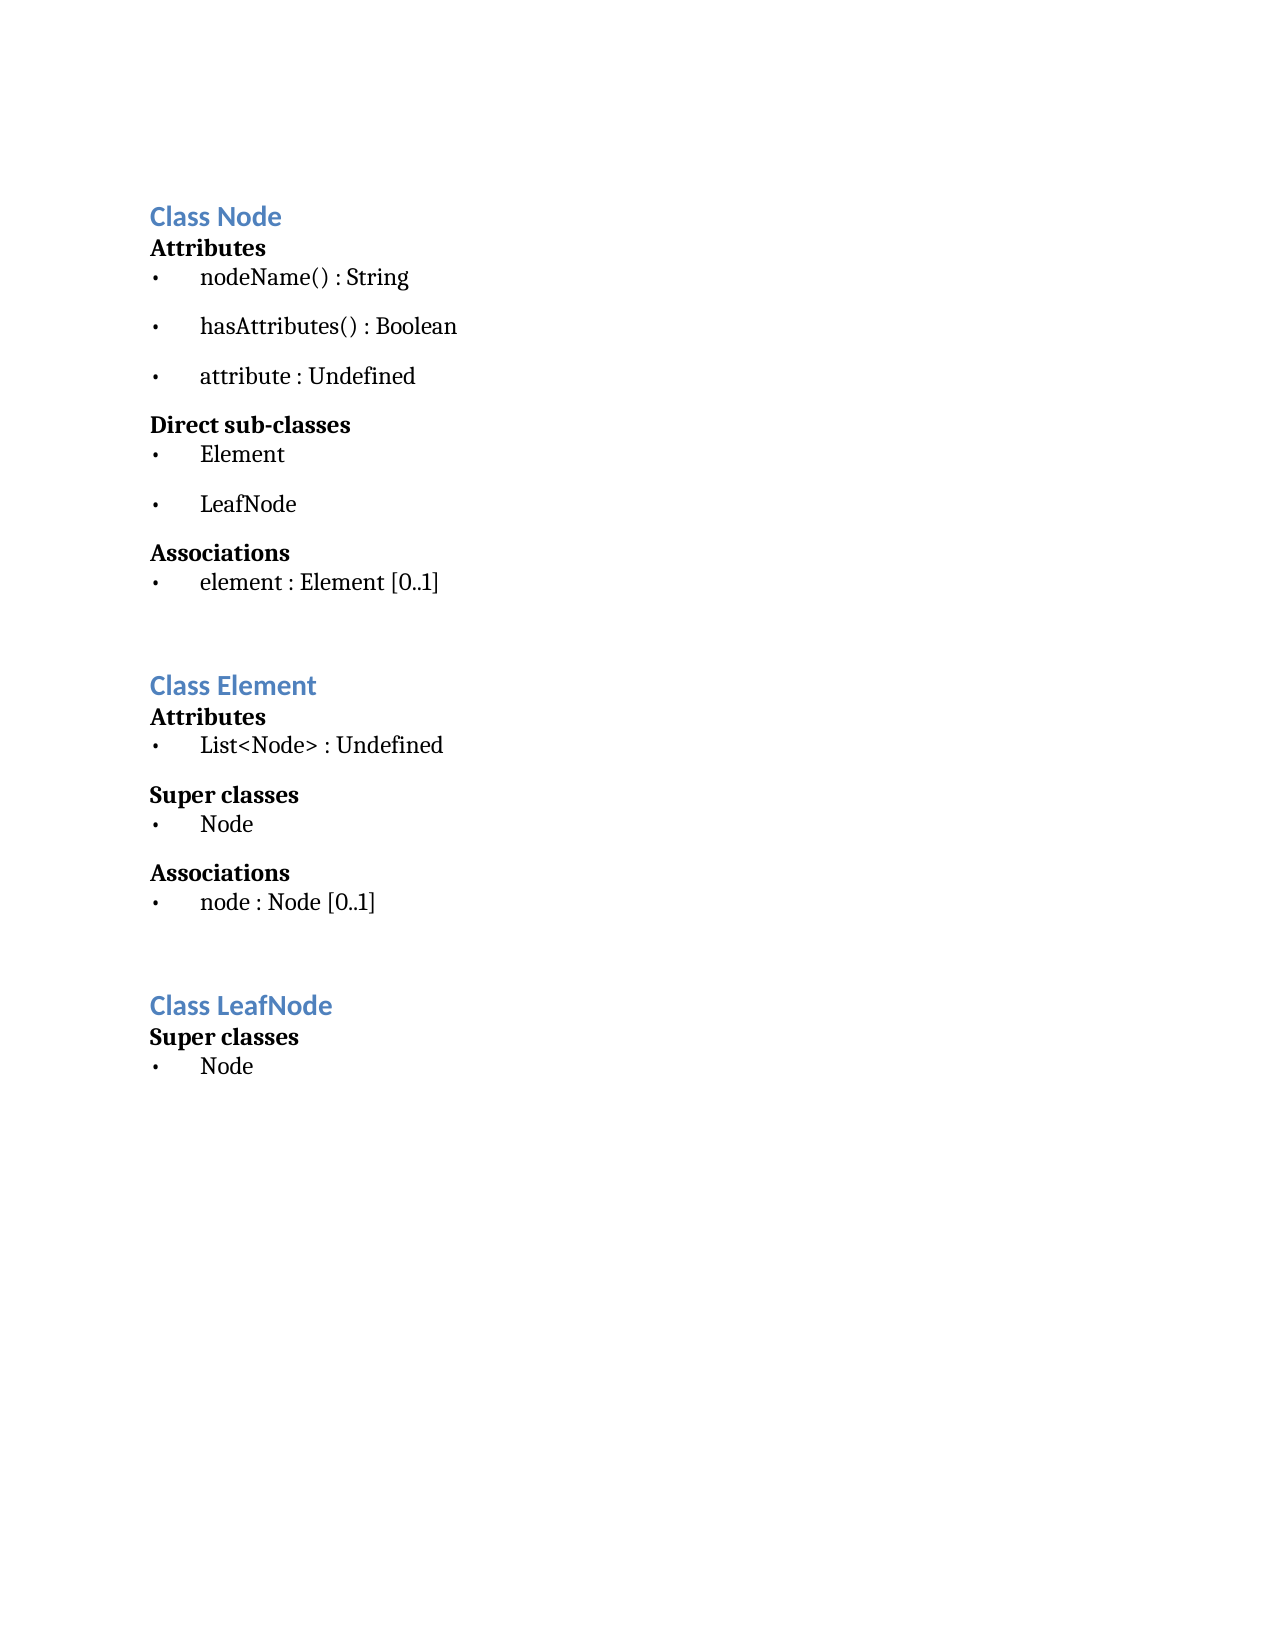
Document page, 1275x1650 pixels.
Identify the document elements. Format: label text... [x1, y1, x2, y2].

text Attributes [150, 703, 1125, 731]
text Super classes [150, 781, 1125, 810]
subtitle Class Node [150, 198, 1125, 234]
text Attributes [150, 234, 1125, 262]
list Element [150, 440, 1125, 469]
text Super classes [150, 1023, 1125, 1052]
list List<Node> : Undefined [150, 731, 1125, 760]
list Node [150, 810, 1125, 838]
list node : Node [0..1] [150, 888, 1125, 917]
list attribute : Undefined [150, 362, 1125, 390]
list hasAttributes() : Boolean [150, 312, 1125, 341]
text Direct sub-classes [150, 411, 1125, 440]
subtitle Class LeafNode [150, 987, 1125, 1023]
subtitle Class Element [150, 667, 1125, 703]
list nodeName() : String [150, 262, 1125, 291]
list LeafNode [150, 489, 1125, 518]
text Associations [150, 539, 1125, 568]
text Associations [150, 859, 1125, 888]
list element : Element [0..1] [150, 568, 1125, 597]
list Node [150, 1052, 1125, 1080]
